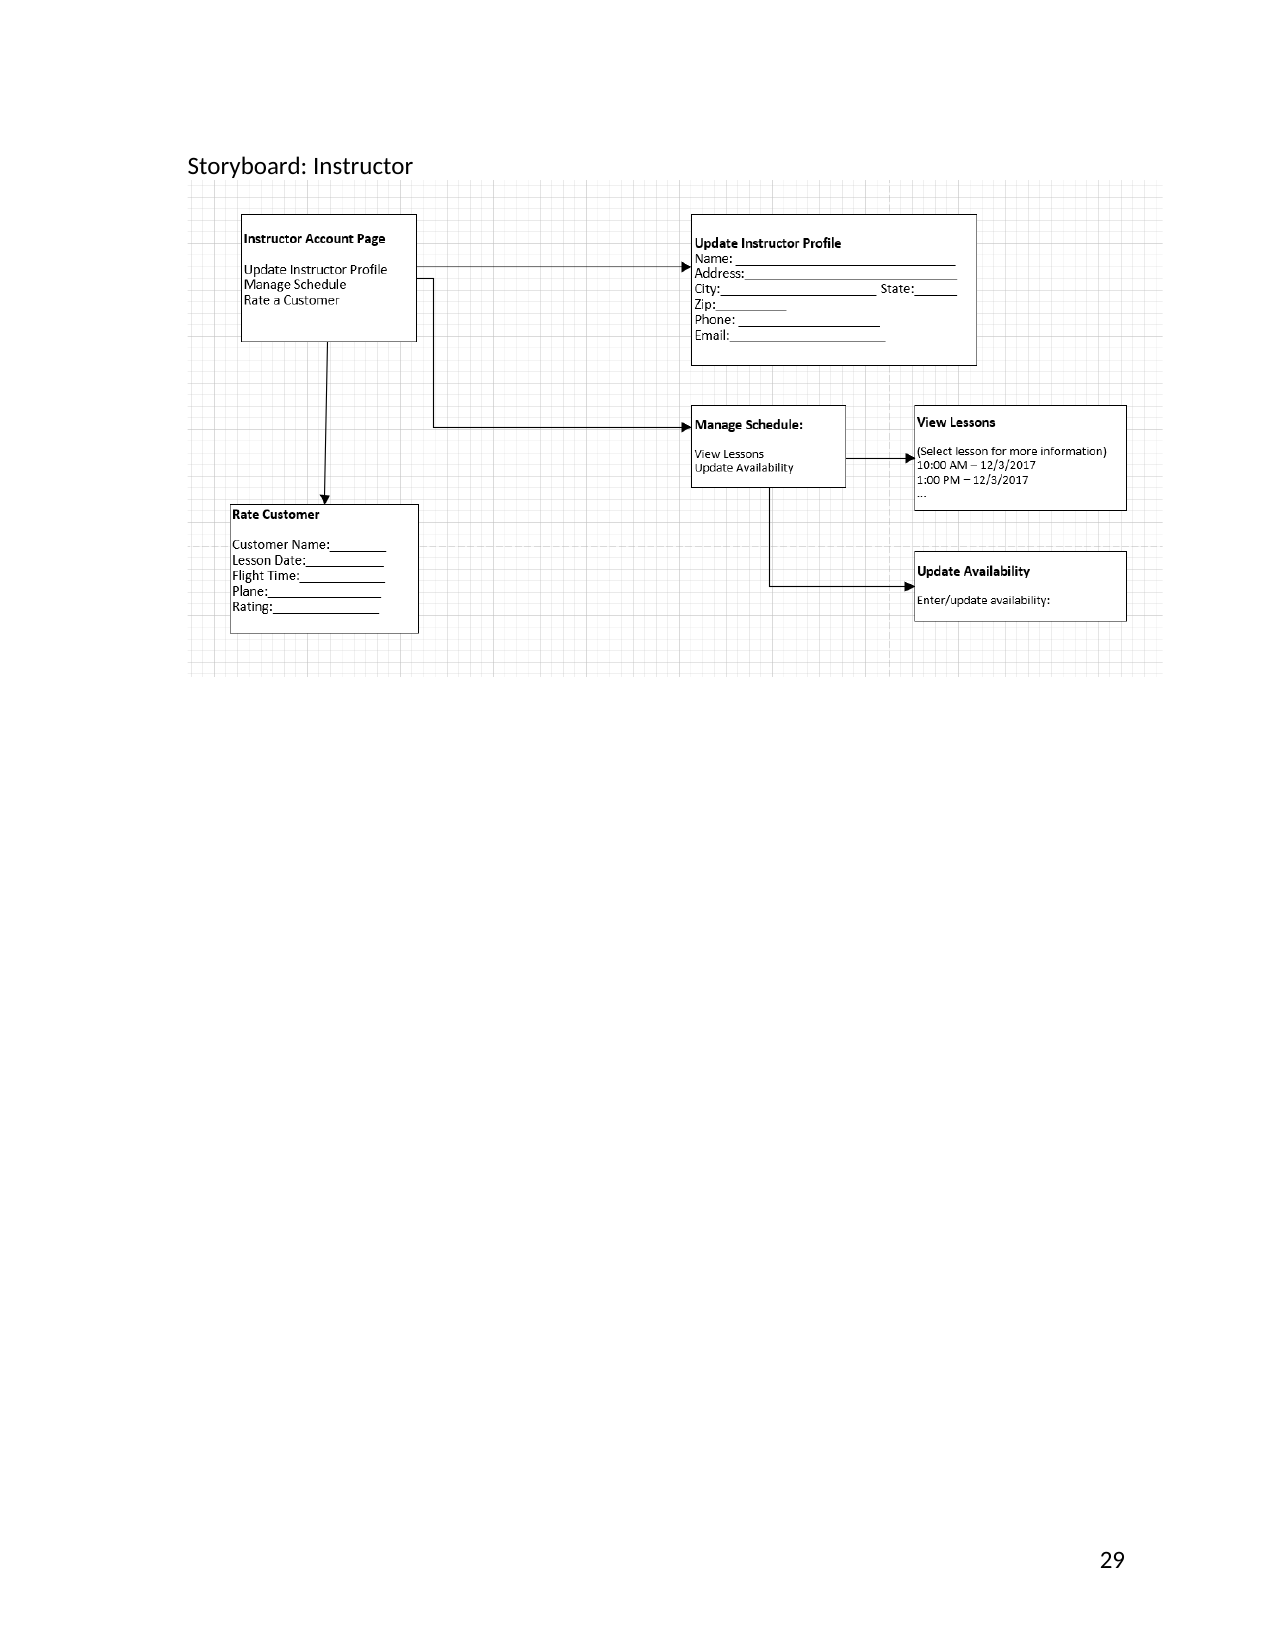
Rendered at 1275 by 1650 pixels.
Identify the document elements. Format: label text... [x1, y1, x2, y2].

text Storyboard: Instructor [187, 150, 1125, 180]
